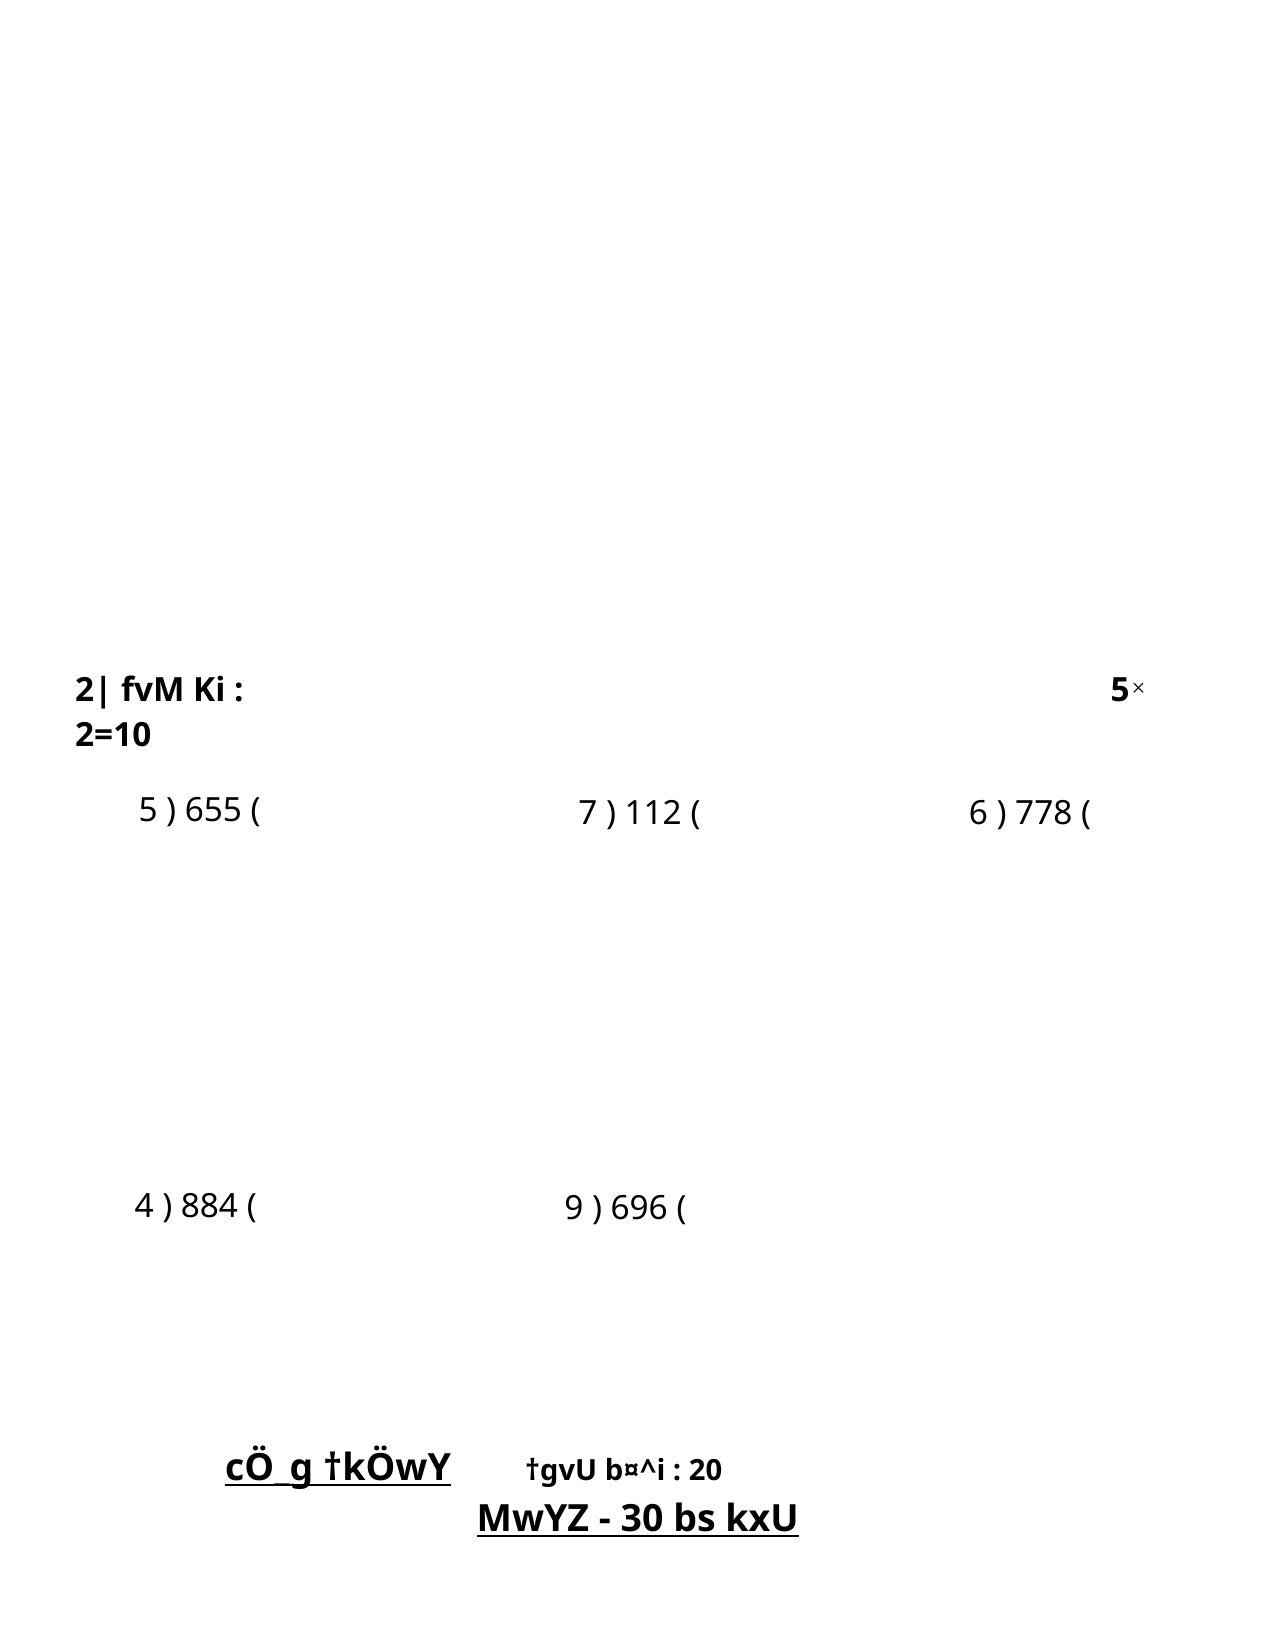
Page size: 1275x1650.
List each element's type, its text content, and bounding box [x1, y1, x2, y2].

text MwYZ - 30 bs kxU [75, 1492, 1200, 1543]
text cÖ_g †kÖwY †gvU b¤^i : 20 [75, 1441, 1200, 1492]
text 2| fvM Ki : 52=10 [75, 665, 1200, 756]
